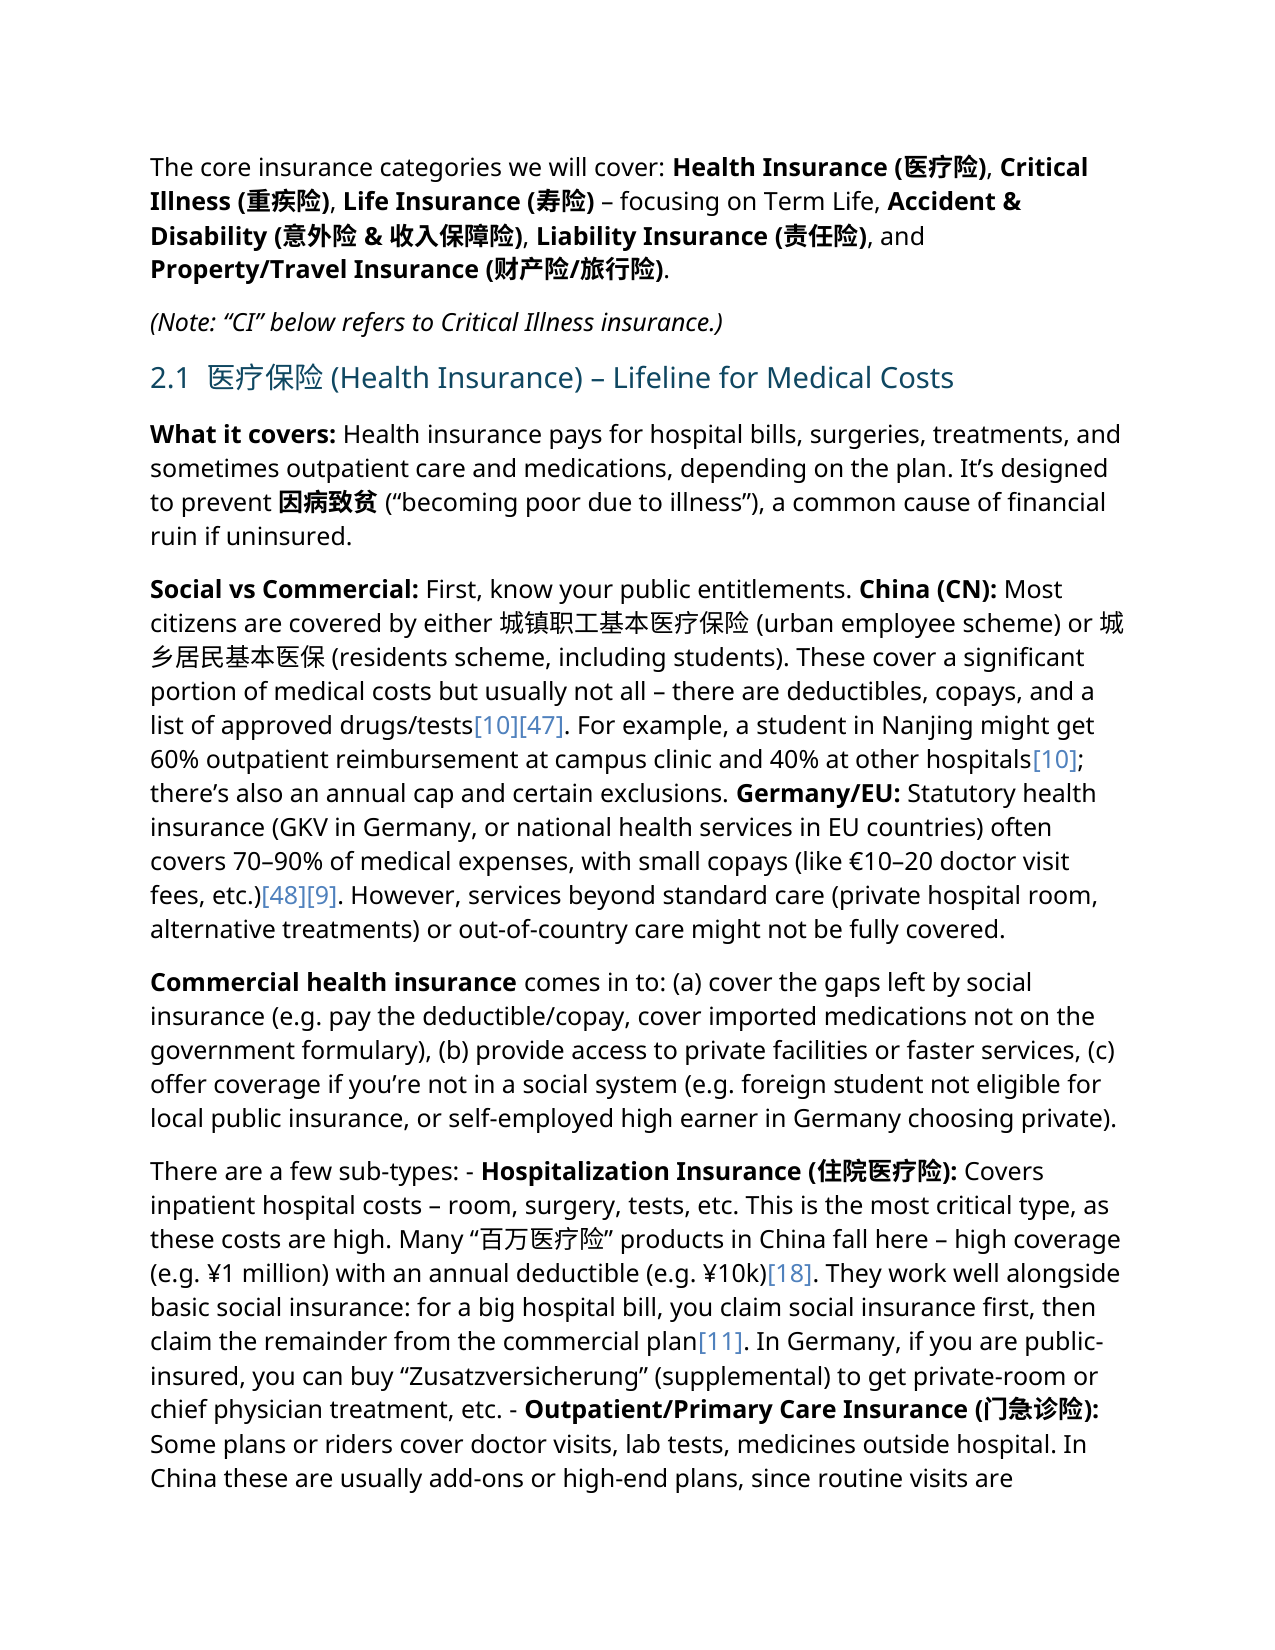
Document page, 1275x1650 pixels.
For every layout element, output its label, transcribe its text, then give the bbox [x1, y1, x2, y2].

text (Note: “CI” below refers to Critical Illness insurance.) [150, 305, 1125, 339]
text Commercial health insurance comes in to: (a) cover the gaps left by social insurance (e.g. pay the deductible/copay, cover imported medications not on the government formulary), (b) provide access to private facilities or faster services, (c) offer coverage if you’re not in a social system (e.g. foreign student not eligible for local public insurance, or self-employed high earner in Germany choosing private). [150, 965, 1125, 1135]
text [150, 1154, 1125, 1494]
text The core insurance categories we will cover: Health Insurance (医疗险), Critical Illness (重疾险), Life Insurance (寿险) – focusing on Term Life, Accident & Disability (意外险 & 收入保障险), Liability Insurance (责任险), and Property/Travel Insurance (财产险/旅行险). [150, 150, 1125, 286]
text Social vs Commercial: First, know your public entitlements. China (CN): Most citizens are covered by either 城镇职工基本医疗保险 (urban employee scheme) or 城乡居民基本医保 (residents scheme, including students). These cover a significant portion of medical costs but usually not all – there are deductibles, copays, and a list of approved drugs/tests[10][47]. For example, a student in Nanjing might get 60% outpatient reimbursement at campus clinic and 40% at other hospitals[10]; there’s also an annual cap and certain exclusions. Germany/EU: Statutory health insurance (GKV in Germany, or national health services in EU countries) often covers 70–90% of medical expenses, with small copays (like €10–20 doctor visit fees, etc.)[48][9]. However, services beyond standard care (private hospital room, alternative treatments) or out-of-country care might not be fully covered. [150, 571, 1125, 946]
subtitle 2.1 医疗保险 (Health Insurance) – Lifeline for Medical Costs [150, 358, 1125, 397]
text What it covers: Health insurance pays for hospital bills, surgeries, treatments, and sometimes outpatient care and medications, depending on the plan. It’s designed to prevent 因病致贫 (“becoming poor due to illness”), a common cause of financial ruin if uninsured. [150, 416, 1125, 552]
